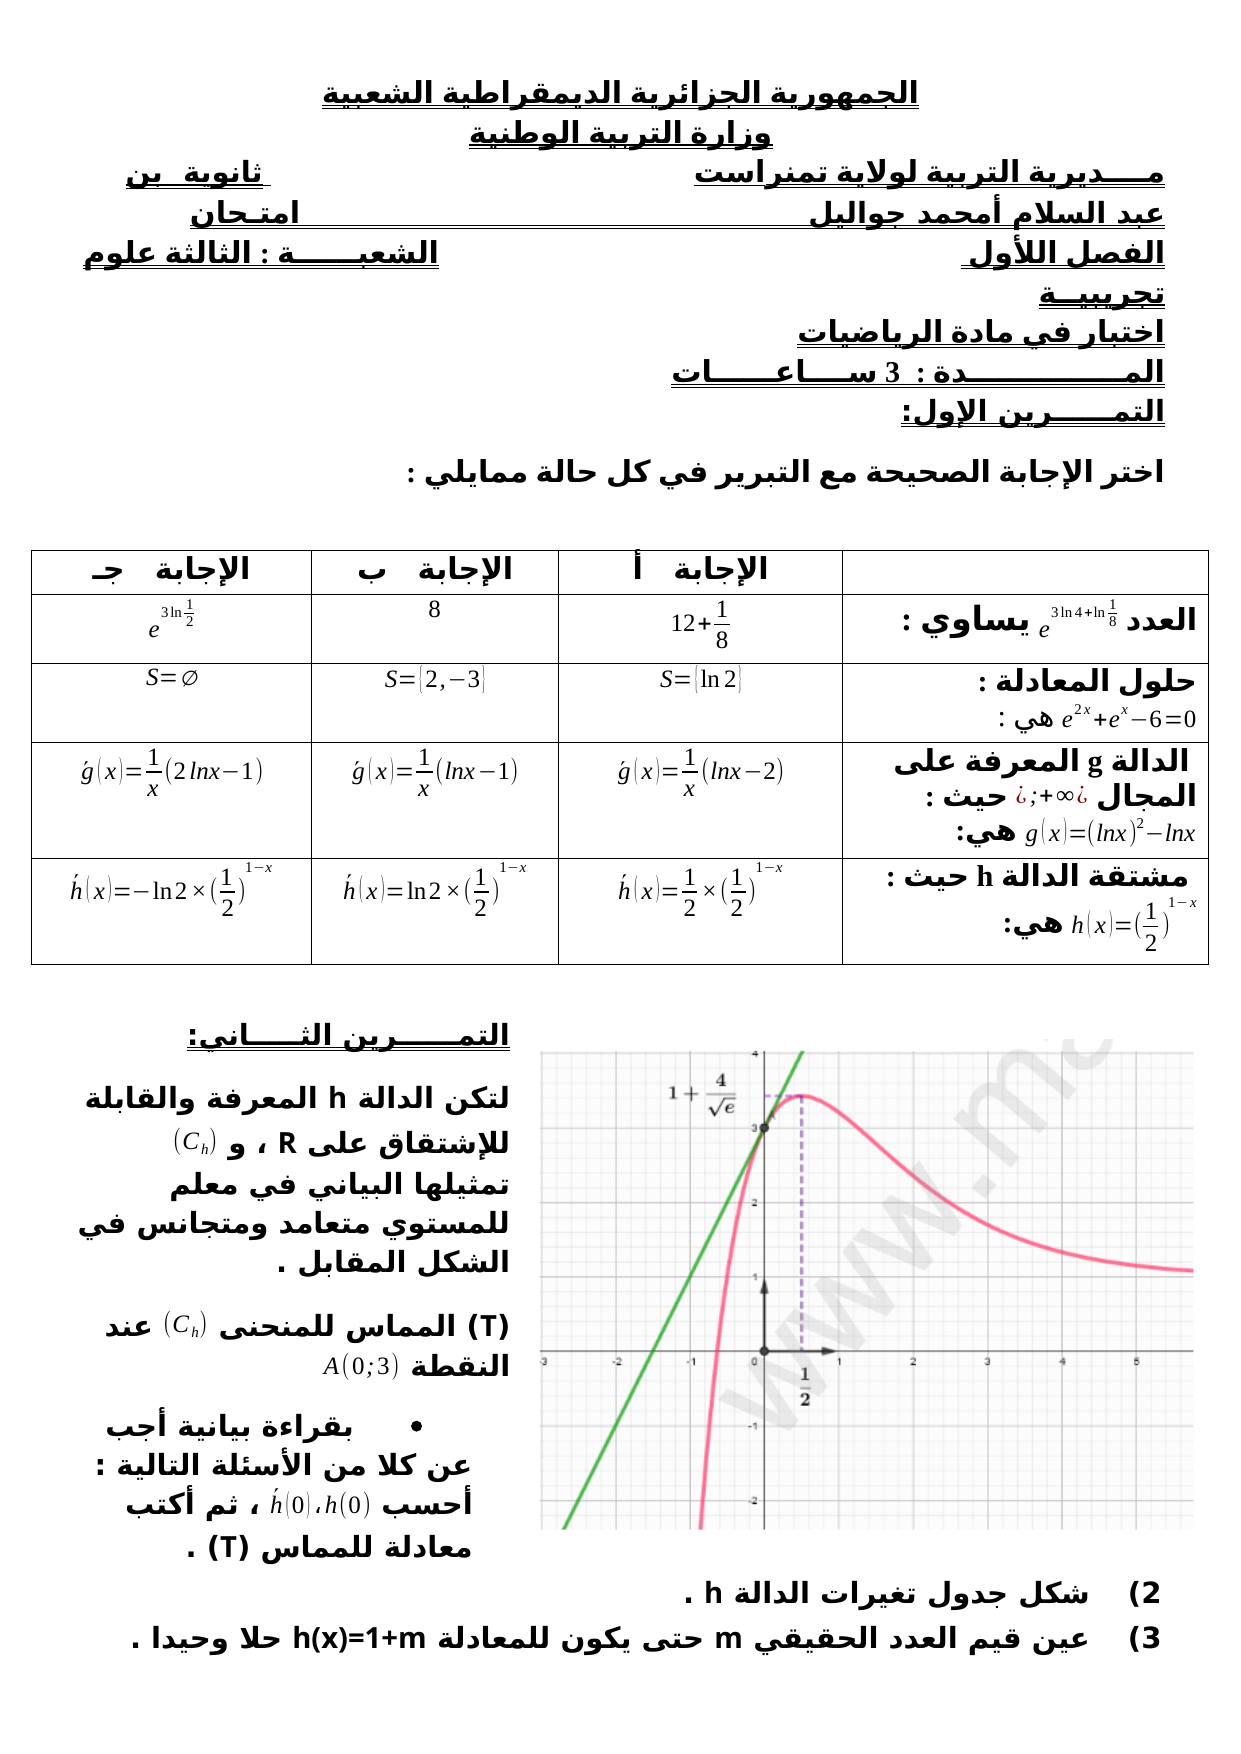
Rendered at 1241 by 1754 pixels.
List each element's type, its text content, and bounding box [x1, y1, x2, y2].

table_cell [559, 595, 842, 663]
list شكل جدول تغيرات الدالة h . [75, 1572, 1128, 1612]
table_cell [312, 743, 558, 857]
table_header الإجابة جـ [32, 551, 311, 594]
table_cell العدد يساوي : [843, 595, 1208, 663]
table_header الإجابة ب [312, 551, 558, 594]
text التمــــــرين الإول: [75, 394, 1165, 428]
table_header الإجابة أ [559, 551, 842, 594]
table_cell [559, 859, 842, 964]
list بقراءة بيانية أجب عن كلا من الأسئلة التالية : [75, 1409, 528, 1482]
table_cell [32, 859, 311, 964]
table_cell [32, 743, 311, 857]
text لتكن الدالة h المعرفة والقابلة للإشتقاق على R ، و تمثيلها البياني في معلم للمستوي متعامد ومتجانس في الشكل المقابل . [75, 1078, 528, 1279]
table_cell [312, 595, 558, 663]
table_header [843, 551, 1208, 594]
table_cell مشتقة الدالة h حيث : هي: [843, 859, 1208, 964]
text الجمهورية الجزائرية الديمقراطية الشعبية [75, 75, 1165, 110]
text التمــــــرين الثـــــاني: [75, 1018, 1165, 1052]
table_cell [32, 664, 311, 742]
text (T) المماس للمنحنى عند النقطة [75, 1305, 528, 1383]
text اختر الإجابة الصحيحة مع التبرير في كل حالة ممايلي : [75, 454, 1165, 489]
list عين قيم العدد الحقيقي m حتى يكون للمعادلة h(x)=1+m حلا وحيدا . [75, 1617, 1128, 1657]
picture [528, 1039, 1203, 1542]
table_cell [32, 595, 311, 663]
table_cell [559, 664, 842, 742]
table_cell [312, 664, 558, 742]
text اختبار في مادة الرياضيات المـــــــــــــــدة : 3 ســــاعــــــات [75, 314, 1165, 389]
table_cell حلول المعادلة : هي : [843, 664, 1208, 742]
table_cell الدالة g المعرفة على المجال حيث : هي: [843, 743, 1208, 857]
text مــــديرية التربية لولاية تمنراست ثانوية بن عبد السلام أمحمد جواليل امتـحان الفصل اللأول الشعبــــــة : الثالثة علوم تجريبيــة [75, 154, 1165, 309]
list أحسب ، ثم أكتب معادلة للمماس (T) . [75, 1487, 1128, 1566]
text وزارة التربية الوطنية [75, 115, 1165, 149]
table_cell [312, 859, 558, 964]
table_cell [559, 743, 842, 857]
